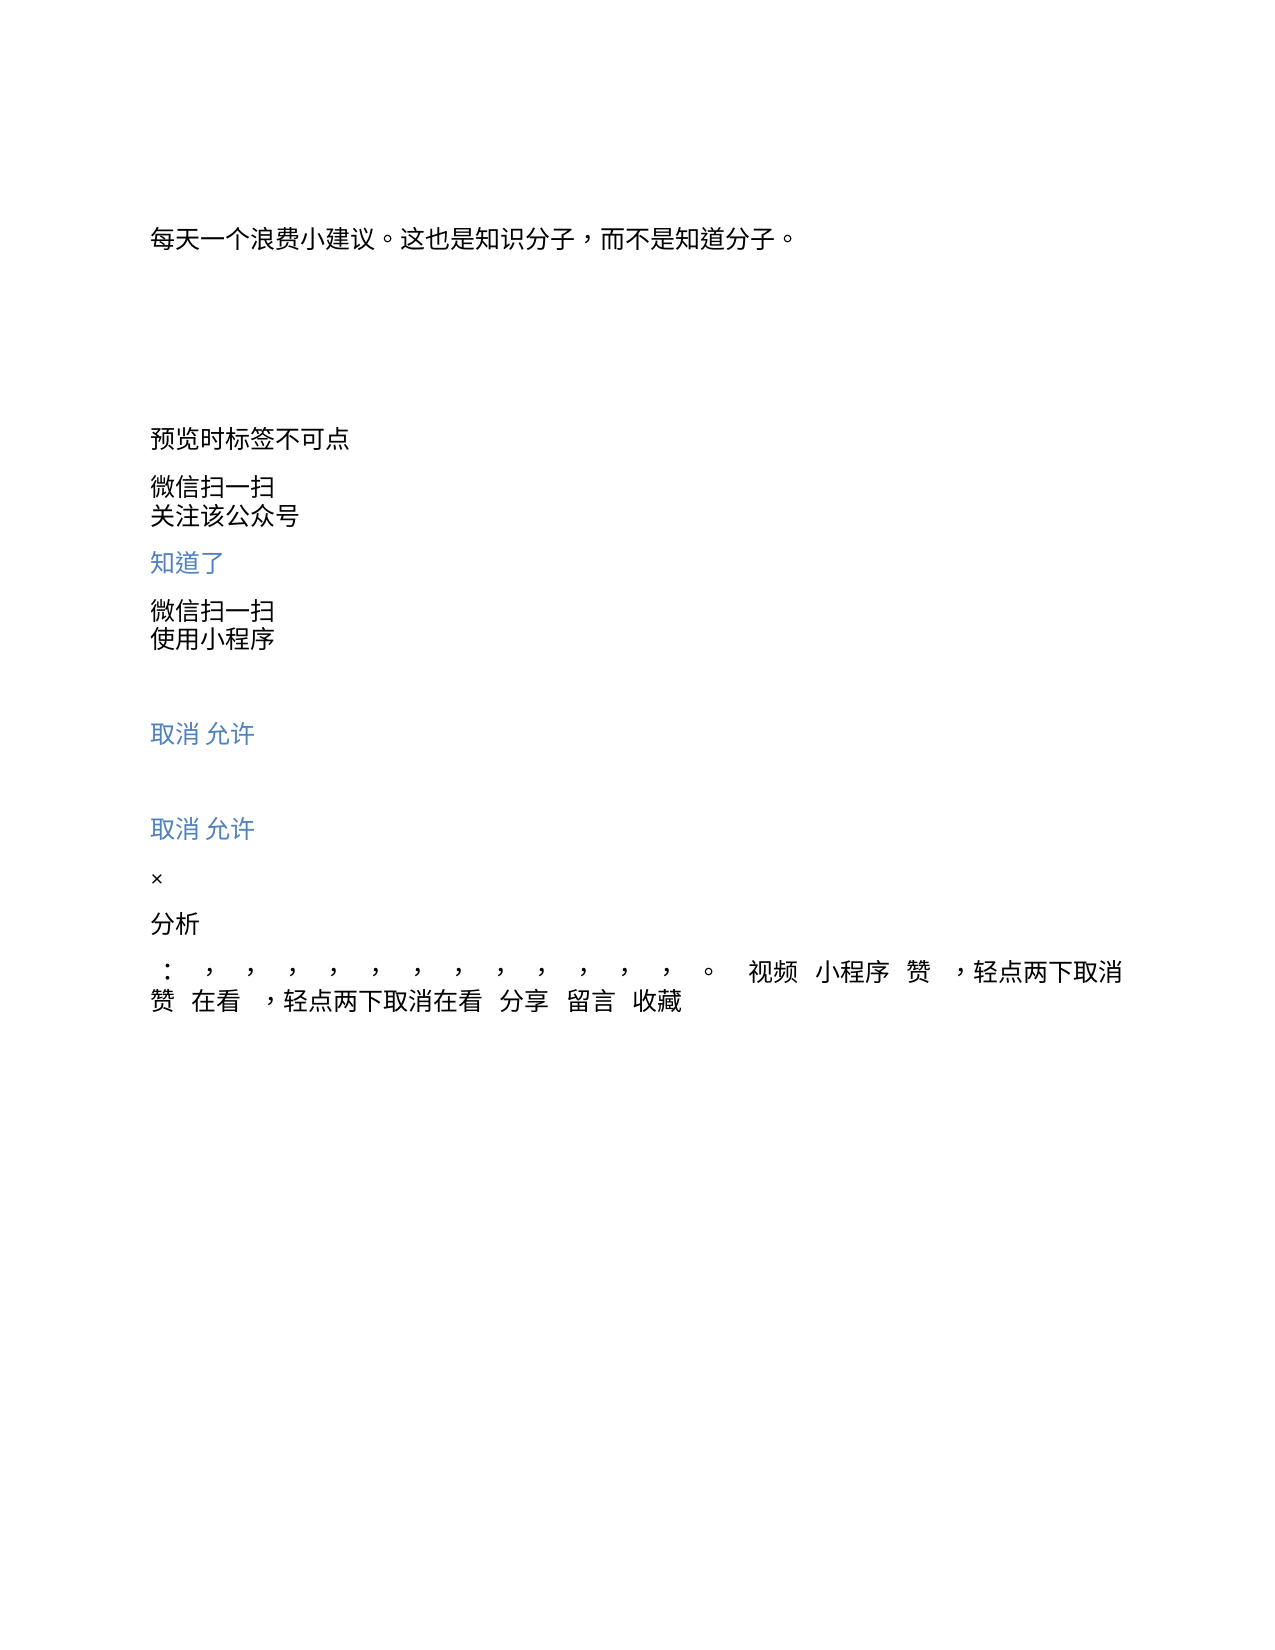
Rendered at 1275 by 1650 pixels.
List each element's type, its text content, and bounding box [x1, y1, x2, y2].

text 微信扫一扫 关注该公众号 [150, 474, 1125, 531]
text 微信扫一扫 使用小程序 [150, 597, 1125, 655]
text × [150, 864, 1125, 892]
text 分析 [150, 911, 1125, 940]
text 每天一个浪费小建议。这也是知识分子，而不是知道分子。 [150, 226, 1125, 255]
text ： ， ， ， ， ， ， ， ， ， ， ， ， 。 视频 小程序 赞 ，轻点两下取消赞 在看 ，轻点两下取消在看 分享 留言 收藏 [150, 959, 1125, 1016]
text 预览时标签不可点 [150, 426, 1125, 455]
text 知道了 [150, 550, 1125, 579]
text 取消 允许 [150, 816, 1125, 845]
text 取消 允许 [150, 721, 1125, 750]
